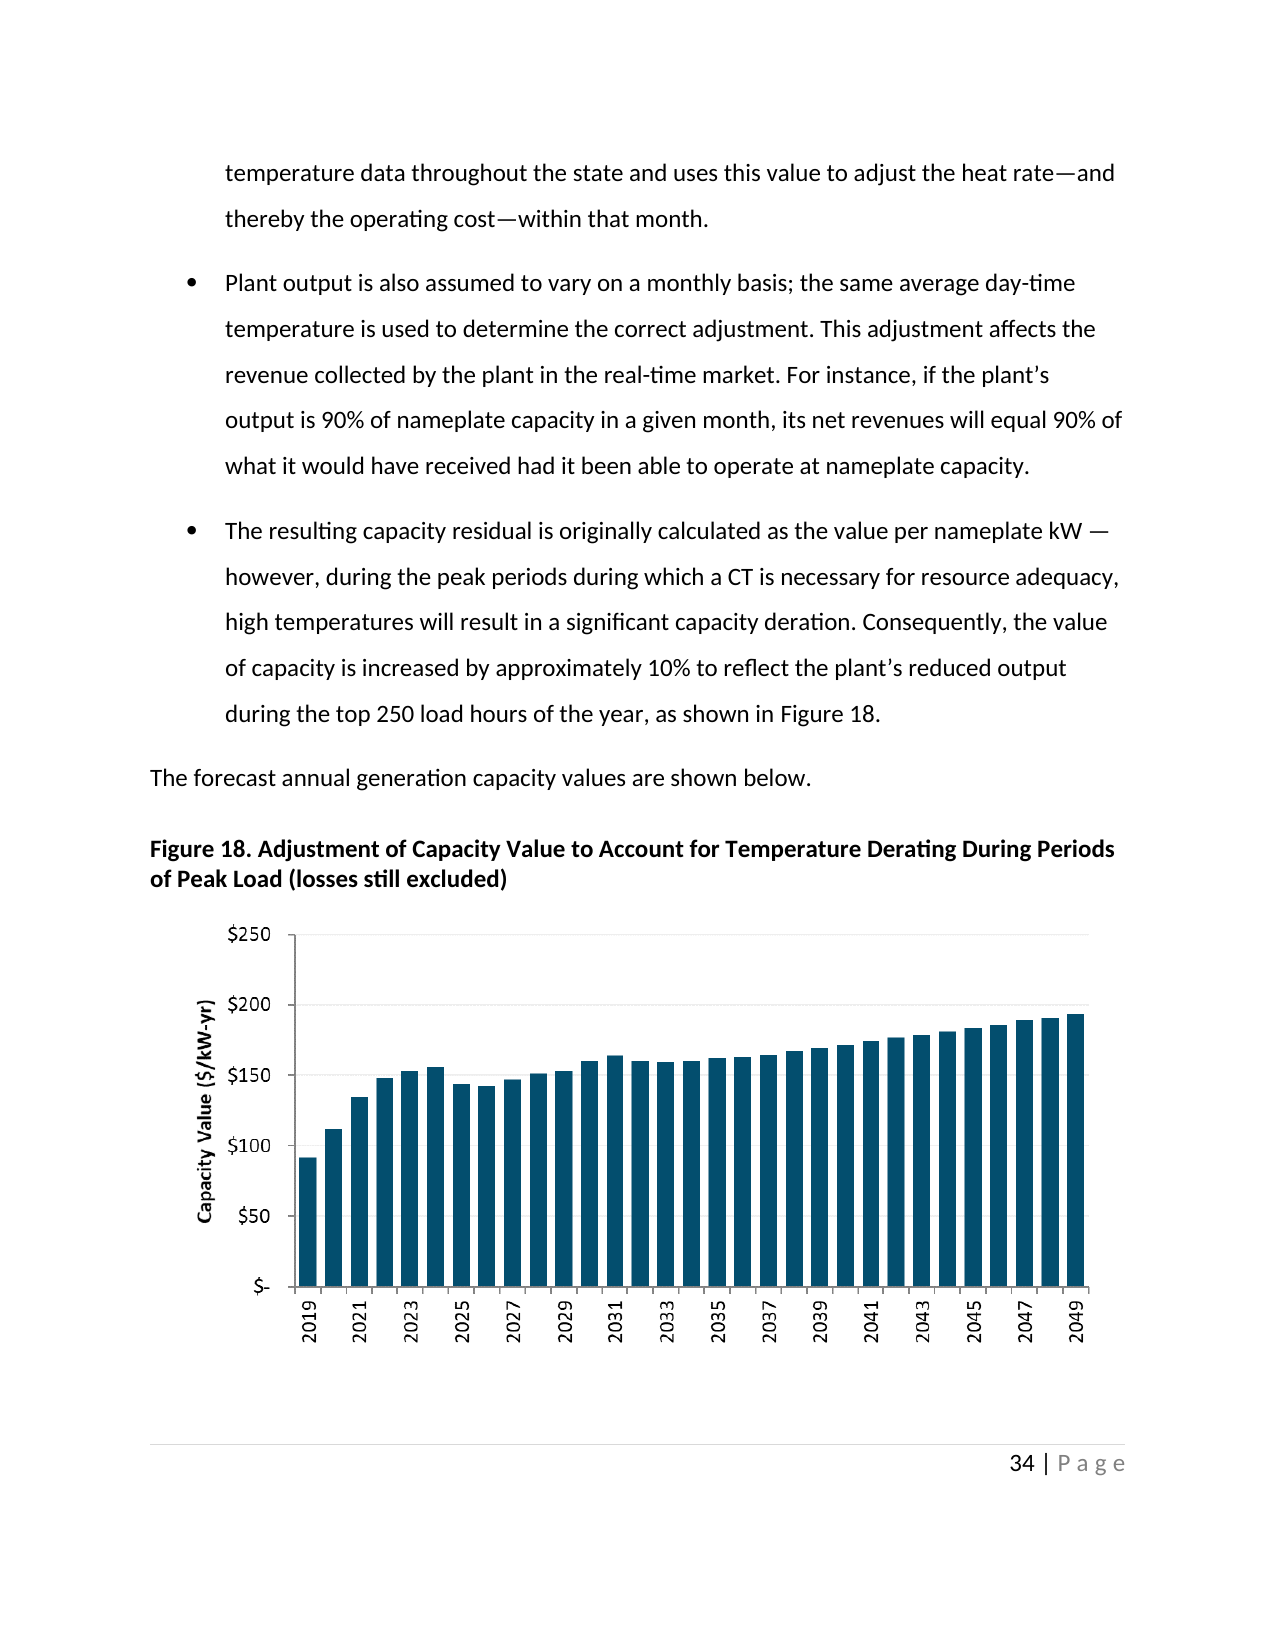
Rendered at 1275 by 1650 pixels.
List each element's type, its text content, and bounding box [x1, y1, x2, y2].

list The resulting capacity residual is originally calculated as the value per nameplate kW —however, during the peak periods during which a CT is necessary for resource adequacy, high temperatures will result in a significant capacity deration. Consequently, the value of capacity is increased by approximately 10% to reflect the plant’s reduced output during the top 250 load hours of the year, as shown in Figure 18. [187, 515, 1125, 728]
text Figure 18. Adjustment of Capacity Value to Account for Temperature Derating During Periods of Peak Load (losses still excluded) [150, 833, 1125, 894]
picture [168, 912, 1107, 1355]
text The forecast annual generation capacity values are shown below. [150, 762, 1125, 793]
list Plant output is also assumed to vary on a monthly basis; the same average day-time temperature is used to determine the correct adjustment. This adjustment affects the revenue collected by the plant in the real-time market. For instance, if the plant’s output is 90% of nameplate capacity in a given month, its net revenues will equal 90% of what it would have received had it been able to operate at nameplate capacity. [187, 267, 1125, 481]
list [187, 157, 1125, 233]
